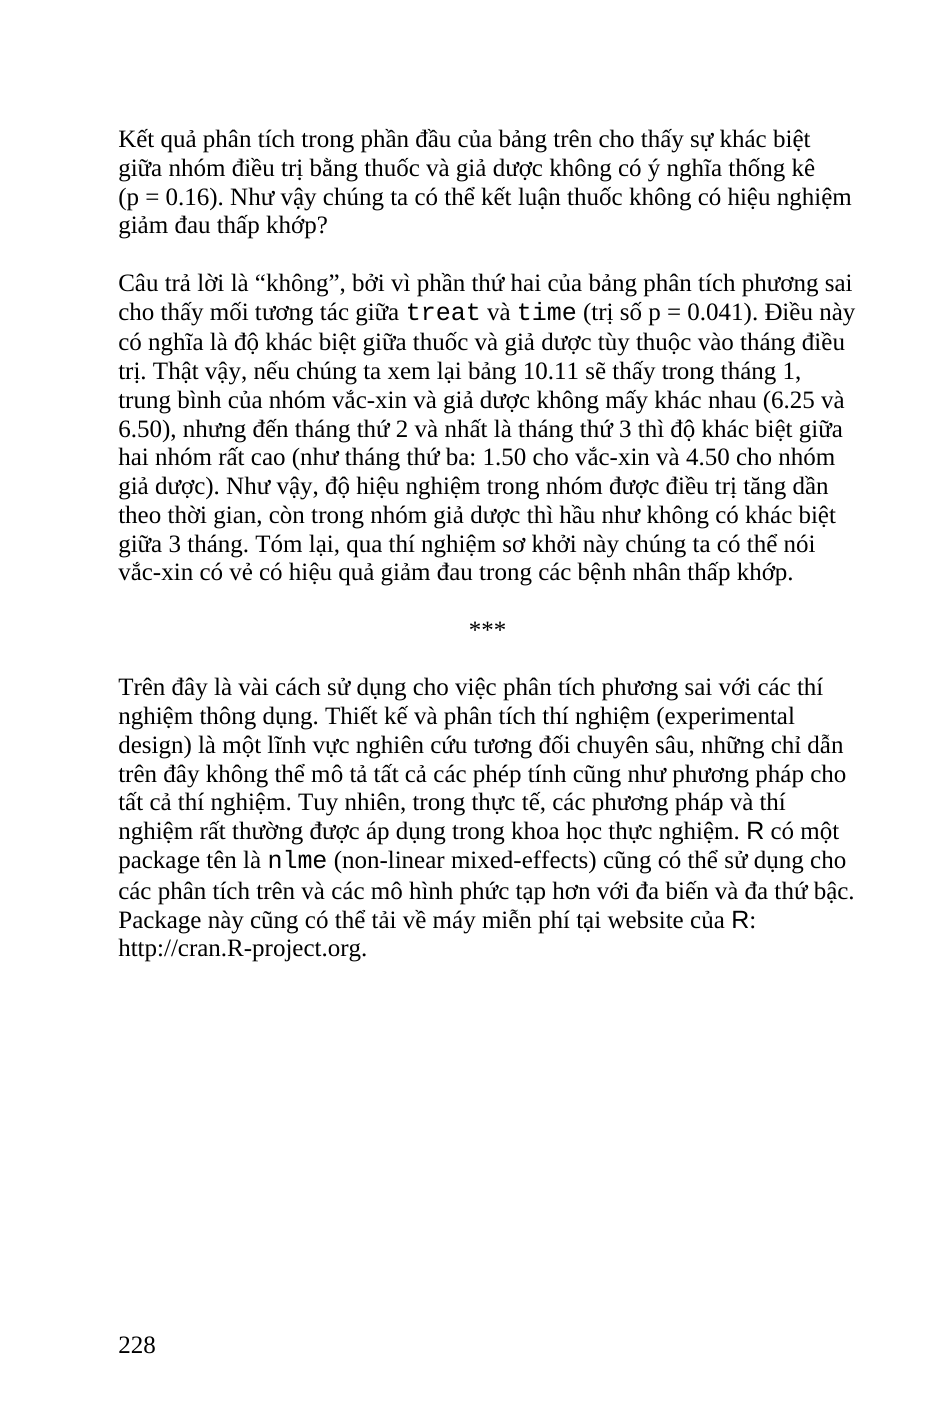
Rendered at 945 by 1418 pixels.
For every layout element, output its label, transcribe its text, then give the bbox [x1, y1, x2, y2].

text *** [118, 615, 856, 644]
text Trên đây là vài cách sử dụng cho việc phân tích phương sai với các thí nghiệm thông dụng. Thiết kế và phân tích thí nghiệm (experimental design) là một lĩnh vực nghiên cứu tương đối chuyên sâu, những chỉ dẫn trên đây không thể mô tả tất cả các phép tính cũng như phương pháp cho tất cả thí nghiệm. Tuy nhiên, trong thực tế, các phương pháp và thí nghiệm rất thường được áp dụng trong khoa học thực nghiệm. R có một package tên là nlme (non-linear mixed-effects) cũng có thể sử dụng cho các phân tích trên và các mô hình phức tạp hơn với đa biến và đa thứ bậc. Package này cũng có thể tải về máy miễn phí tại website của R: http://cran.R-project.org. [118, 672, 856, 962]
text Kết quả phân tích trong phần đầu của bảng trên cho thấy sự khác biệt giữa nhóm điều trị bằng thuốc và giả dược không có ý nghĩa thống kê (p = 0.16). Như vậy chúng ta có thể kết luận thuốc không có hiệu nghiệm giảm đau thấp khớp? [118, 124, 856, 239]
text Câu trả lời là “không”, bởi vì phần thứ hai của bảng phân tích phương sai cho thấy mối tương tác giữa treat và time (trị số p = 0.041). Điều này có nghĩa là độ khác biệt giữa thuốc và giả dược tùy thuộc vào tháng điều trị. Thật vậy, nếu chúng ta xem lại bảng 10.11 sẽ thấy trong tháng 1, trung bình của nhóm vắc-xin và giả dược không mấy khác nhau (6.25 và 6.50), nhưng đến tháng thứ 2 và nhất là tháng thứ 3 thì độ khác biệt giữa hai nhóm rất cao (như tháng thứ ba: 1.50 cho vắc-xin và 4.50 cho nhóm giả dược). Như vậy, độ hiệu nghiệm trong nhóm được điều trị tăng dần theo thời gian, còn trong nhóm giả dược thì hầu như không có khác biệt giữa 3 tháng. Tóm lại, qua thí nghiệm sơ khởi này chúng ta có thể nói vắc-xin có vẻ có hiệu quả giảm đau trong các bệnh nhân thấp khớp. [118, 268, 856, 586]
